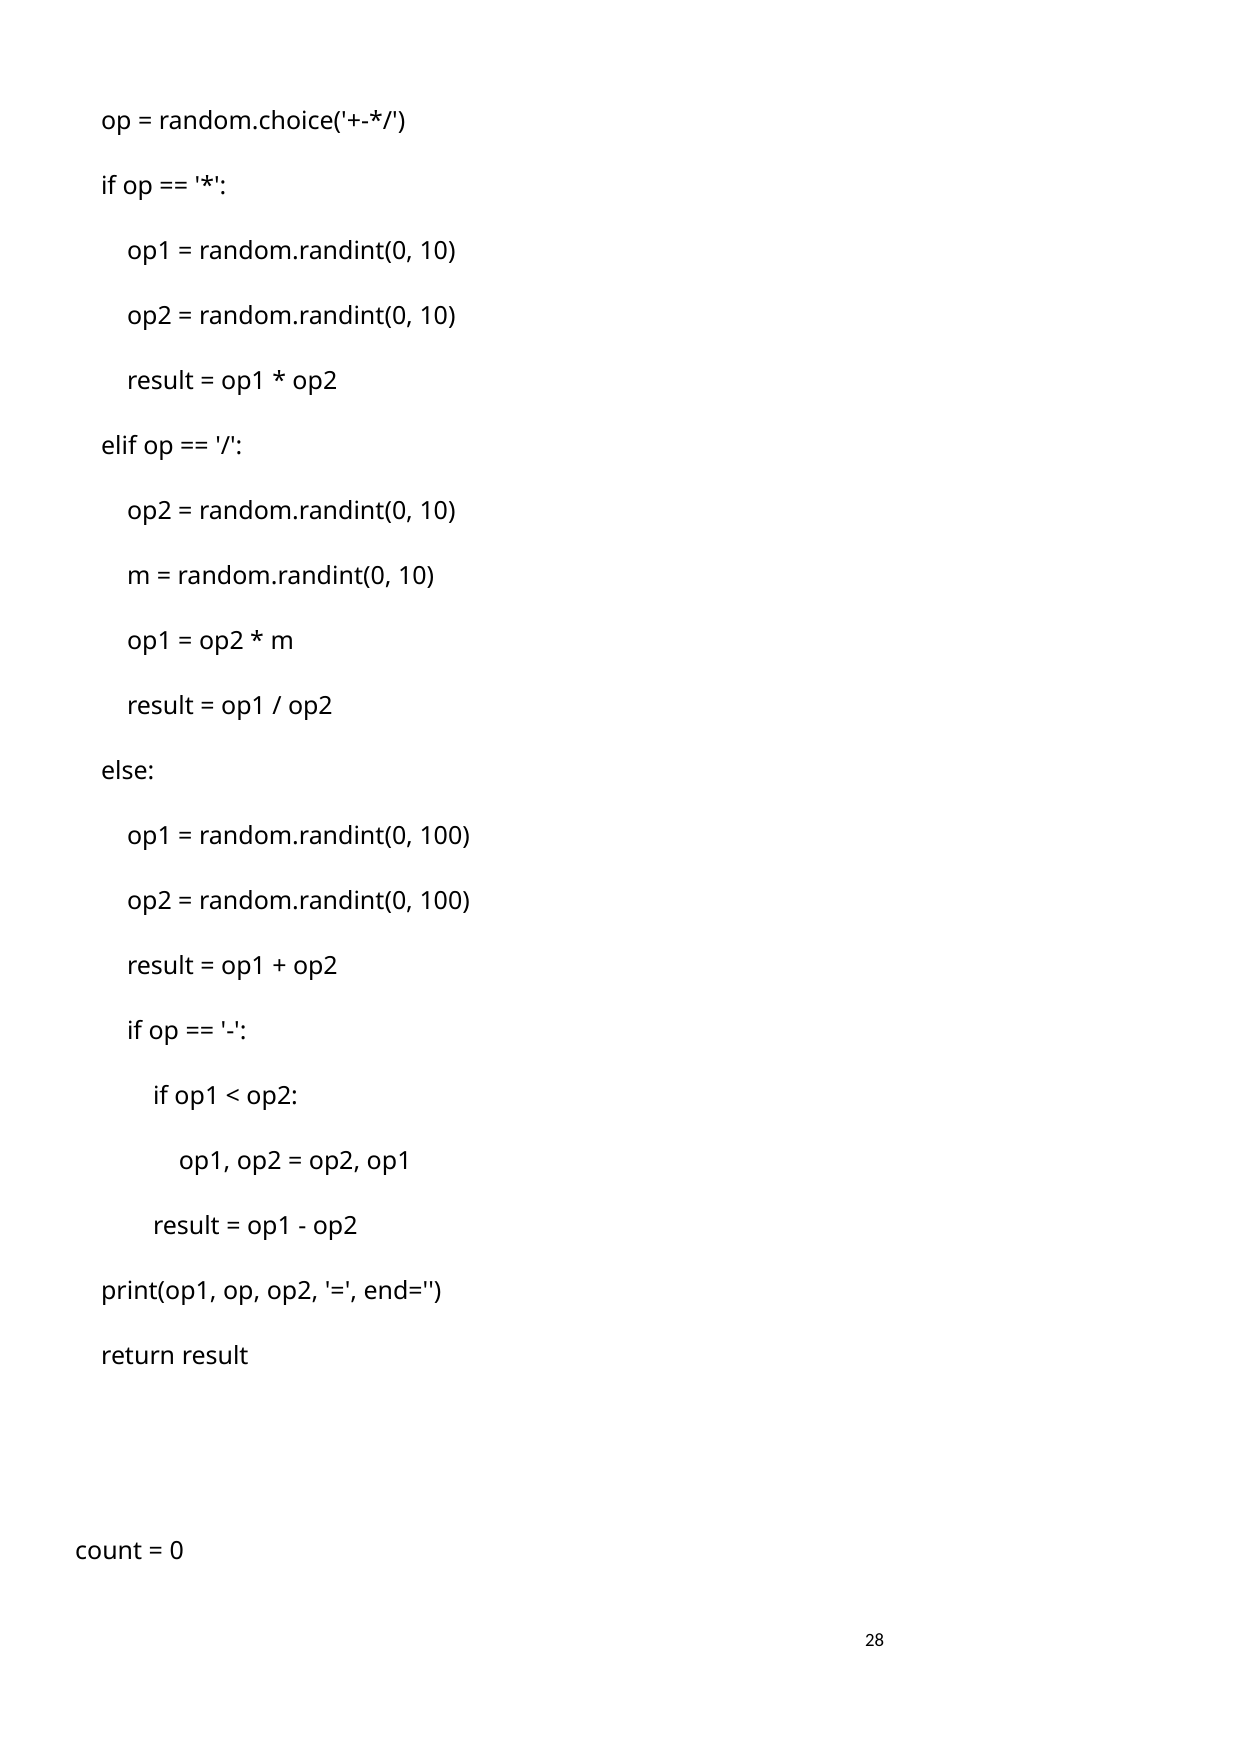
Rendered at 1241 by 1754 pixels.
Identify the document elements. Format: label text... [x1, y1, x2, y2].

text result = op1 + op2 [75, 933, 1165, 998]
text count = 0 [75, 1518, 1165, 1583]
text if op == '*': [75, 153, 1165, 218]
text op2 = random.randint(0, 100) [75, 868, 1165, 933]
text op1 = op2 * m [75, 608, 1165, 673]
text elif op == '/': [75, 413, 1165, 478]
text else: [75, 738, 1165, 803]
text result = op1 - op2 [75, 1193, 1165, 1258]
text op2 = random.randint(0, 10) [75, 283, 1165, 348]
text result = op1 * op2 [75, 348, 1165, 413]
text m = random.randint(0, 10) [75, 543, 1165, 608]
text print(op1, op, op2, '=', end='') [75, 1258, 1165, 1323]
text if op1 < op2: [75, 1063, 1165, 1128]
text op2 = random.randint(0, 10) [75, 478, 1165, 543]
text op1 = random.randint(0, 10) [75, 218, 1165, 283]
text if op == '-': [75, 998, 1165, 1063]
text return result [75, 1323, 1165, 1388]
text op1, op2 = op2, op1 [75, 1128, 1165, 1193]
text op = random.choice('+-*/') [75, 88, 1165, 153]
text op1 = random.randint(0, 100) [75, 803, 1165, 868]
text result = op1 / op2 [75, 673, 1165, 738]
